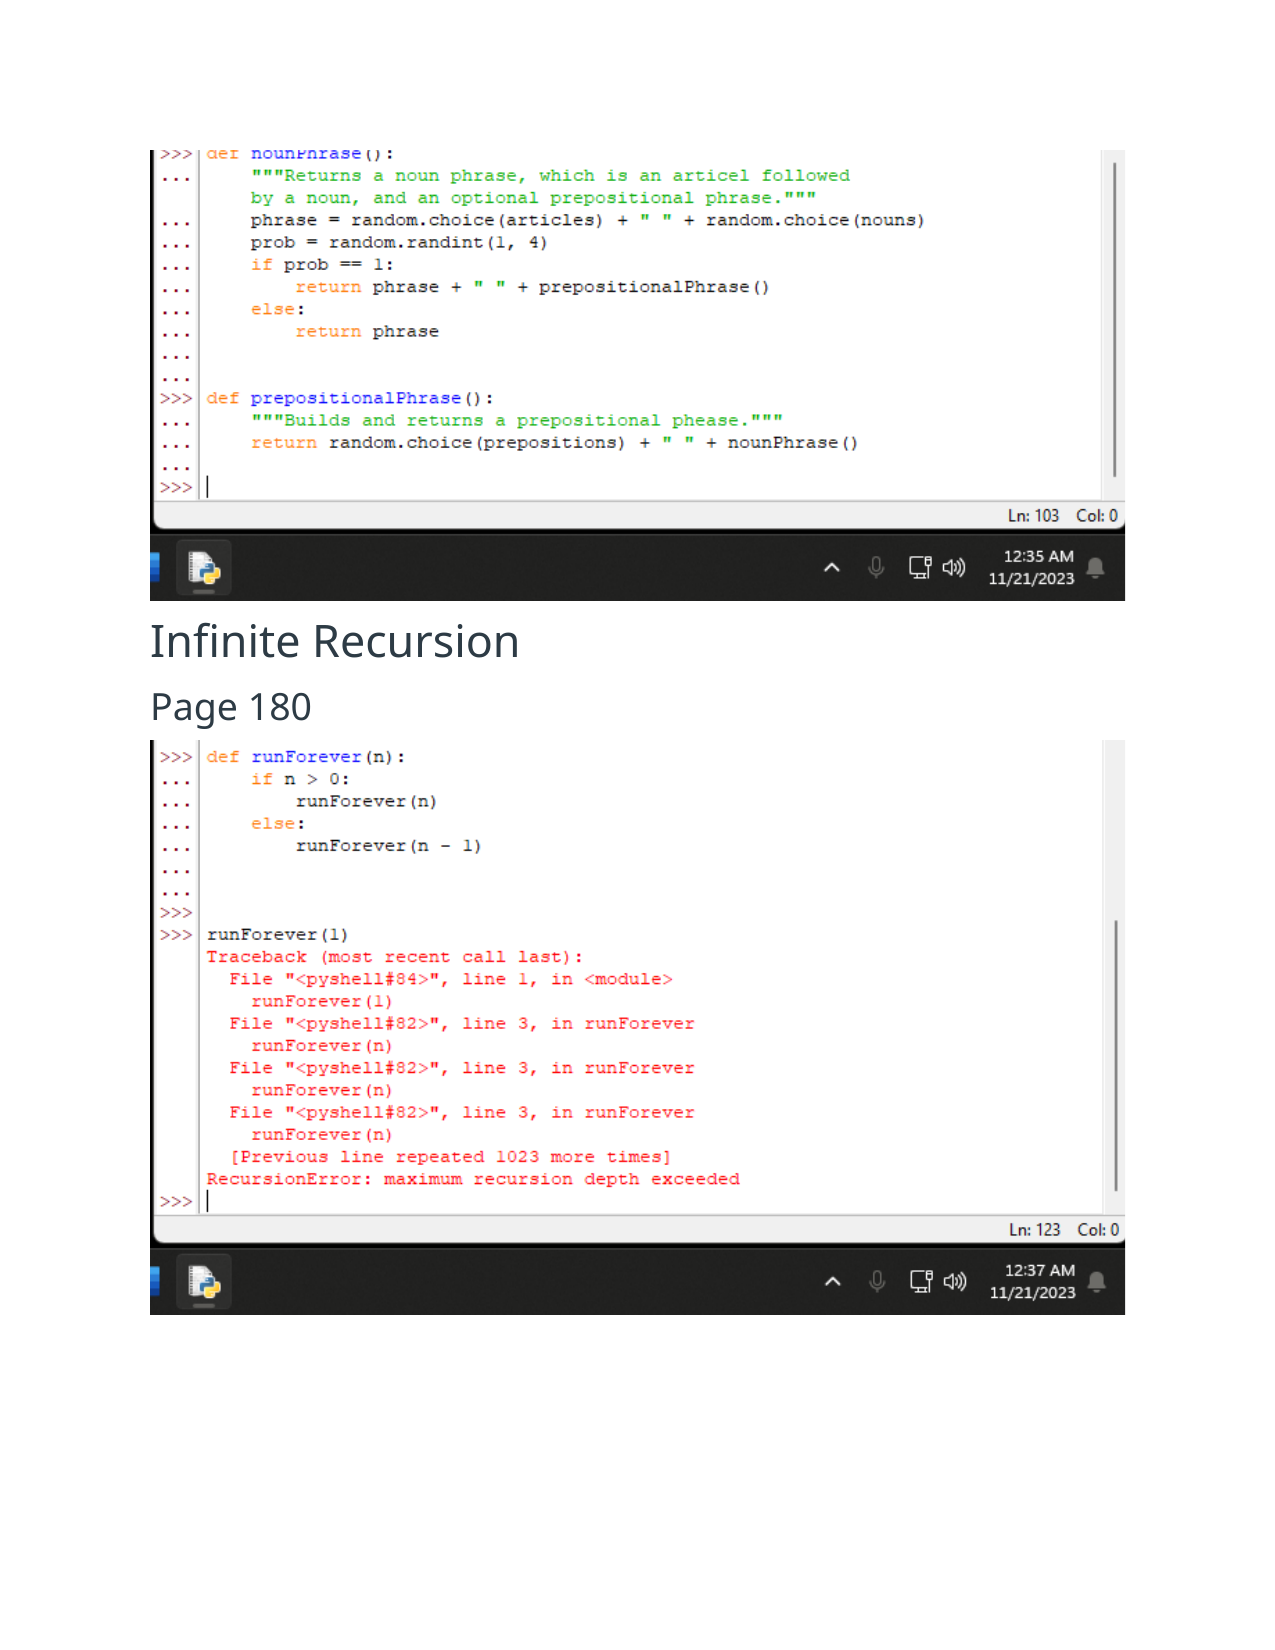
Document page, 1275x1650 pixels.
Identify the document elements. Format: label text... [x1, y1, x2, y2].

picture [150, 740, 1125, 1315]
text Infinite Recursion [150, 609, 1125, 671]
picture [150, 150, 1125, 601]
text Page 180 [150, 680, 1125, 731]
